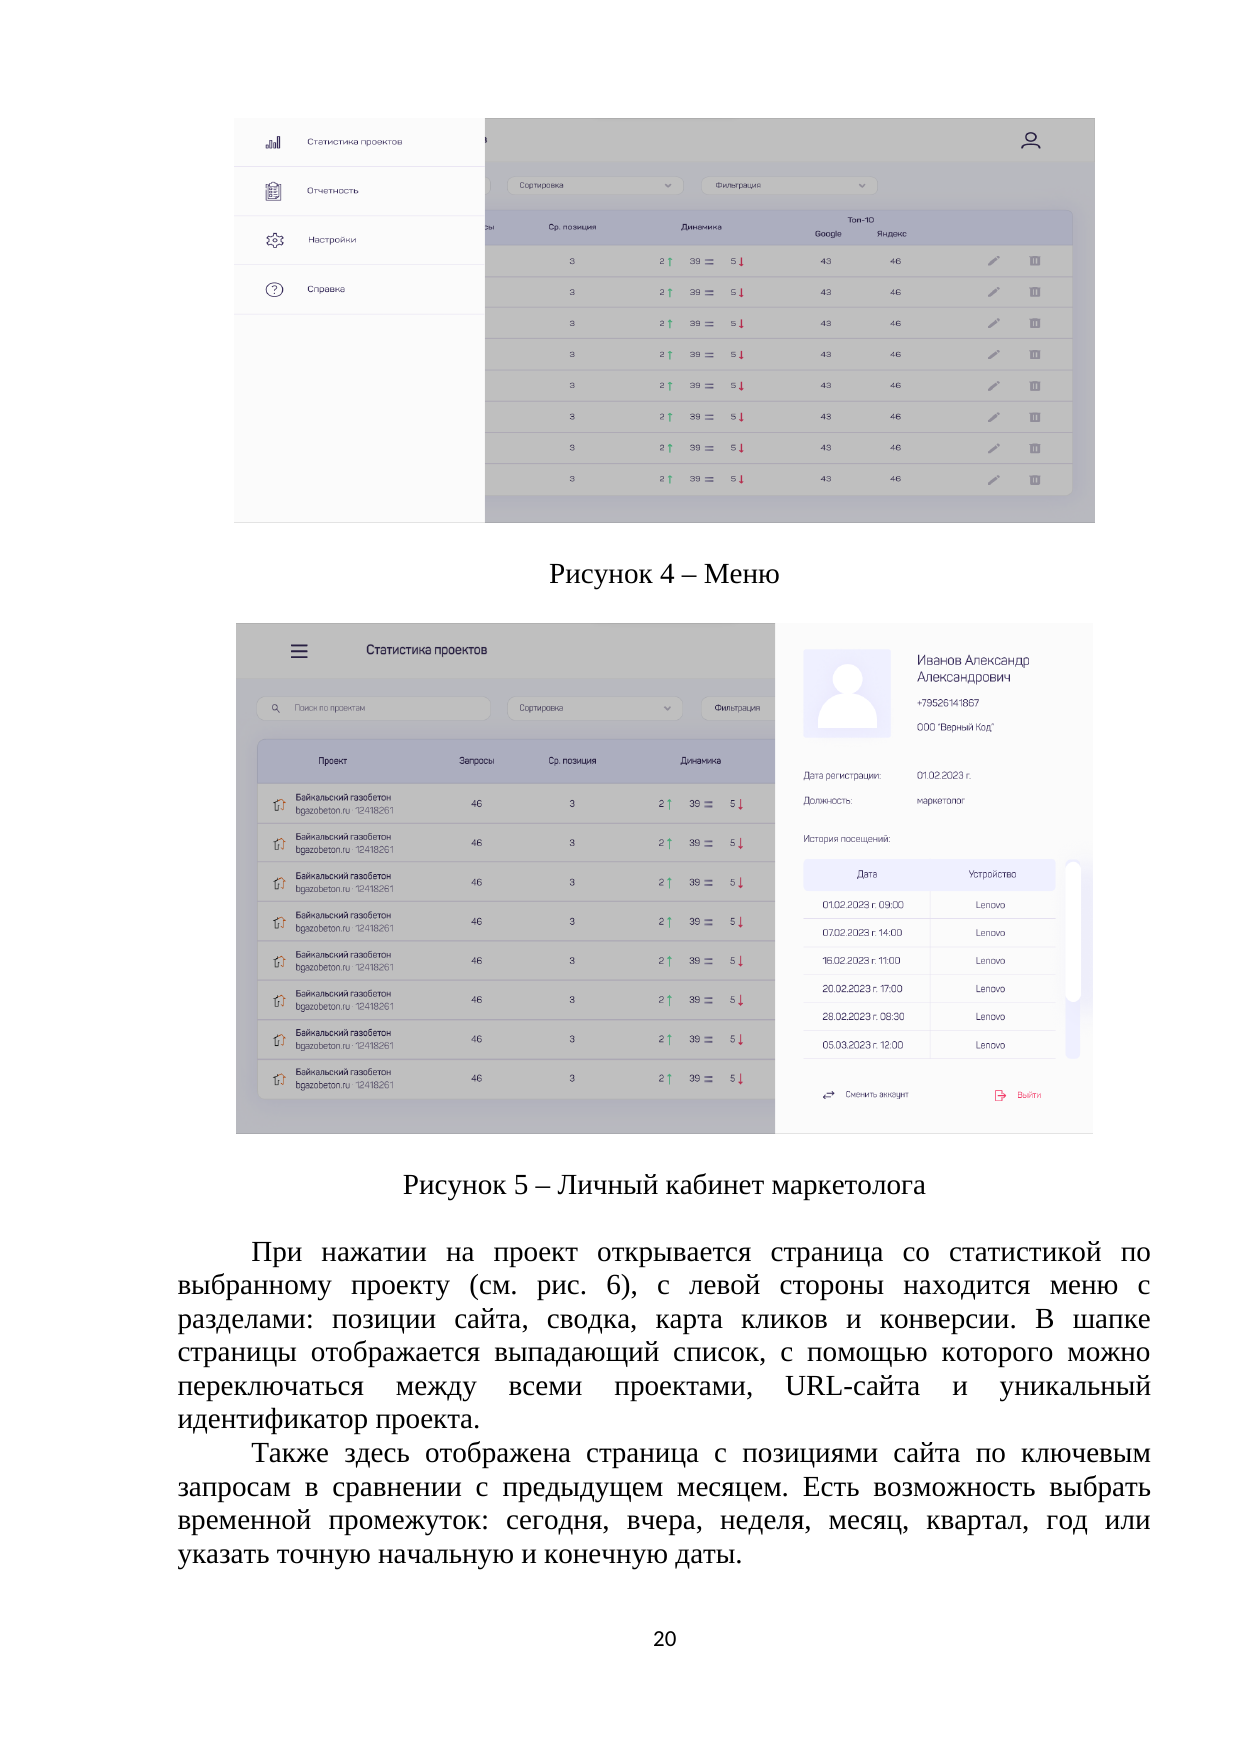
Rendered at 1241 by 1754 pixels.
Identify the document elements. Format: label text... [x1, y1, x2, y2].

text Также здесь отображена страница с позициями сайта по ключевым запросам в сравнении с предыдущем месяцем. Есть возможность выбрать временной промежуток: сегодня, вчера, неделя, месяц, квартал, год или указать точную начальную и конечную даты. [177, 1435, 1152, 1569]
text При нажатии на проект открывается страница со статистикой по выбранному проекту (см. рис. 6), с левой стороны находится меню с разделами: позиции сайта, сводка, карта кликов и конверсии. В шапке страницы отображается выпадающий список, с помощью которого можно переключаться между всеми проектами, URL-сайта и уникальный идентификатор проекта. [177, 1234, 1152, 1435]
picture [236, 623, 1093, 1134]
text Рисунок 4 – Меню [177, 556, 1152, 589]
text Рисунок 5 – Личный кабинет маркетолога [177, 1167, 1152, 1200]
picture [234, 118, 1095, 523]
